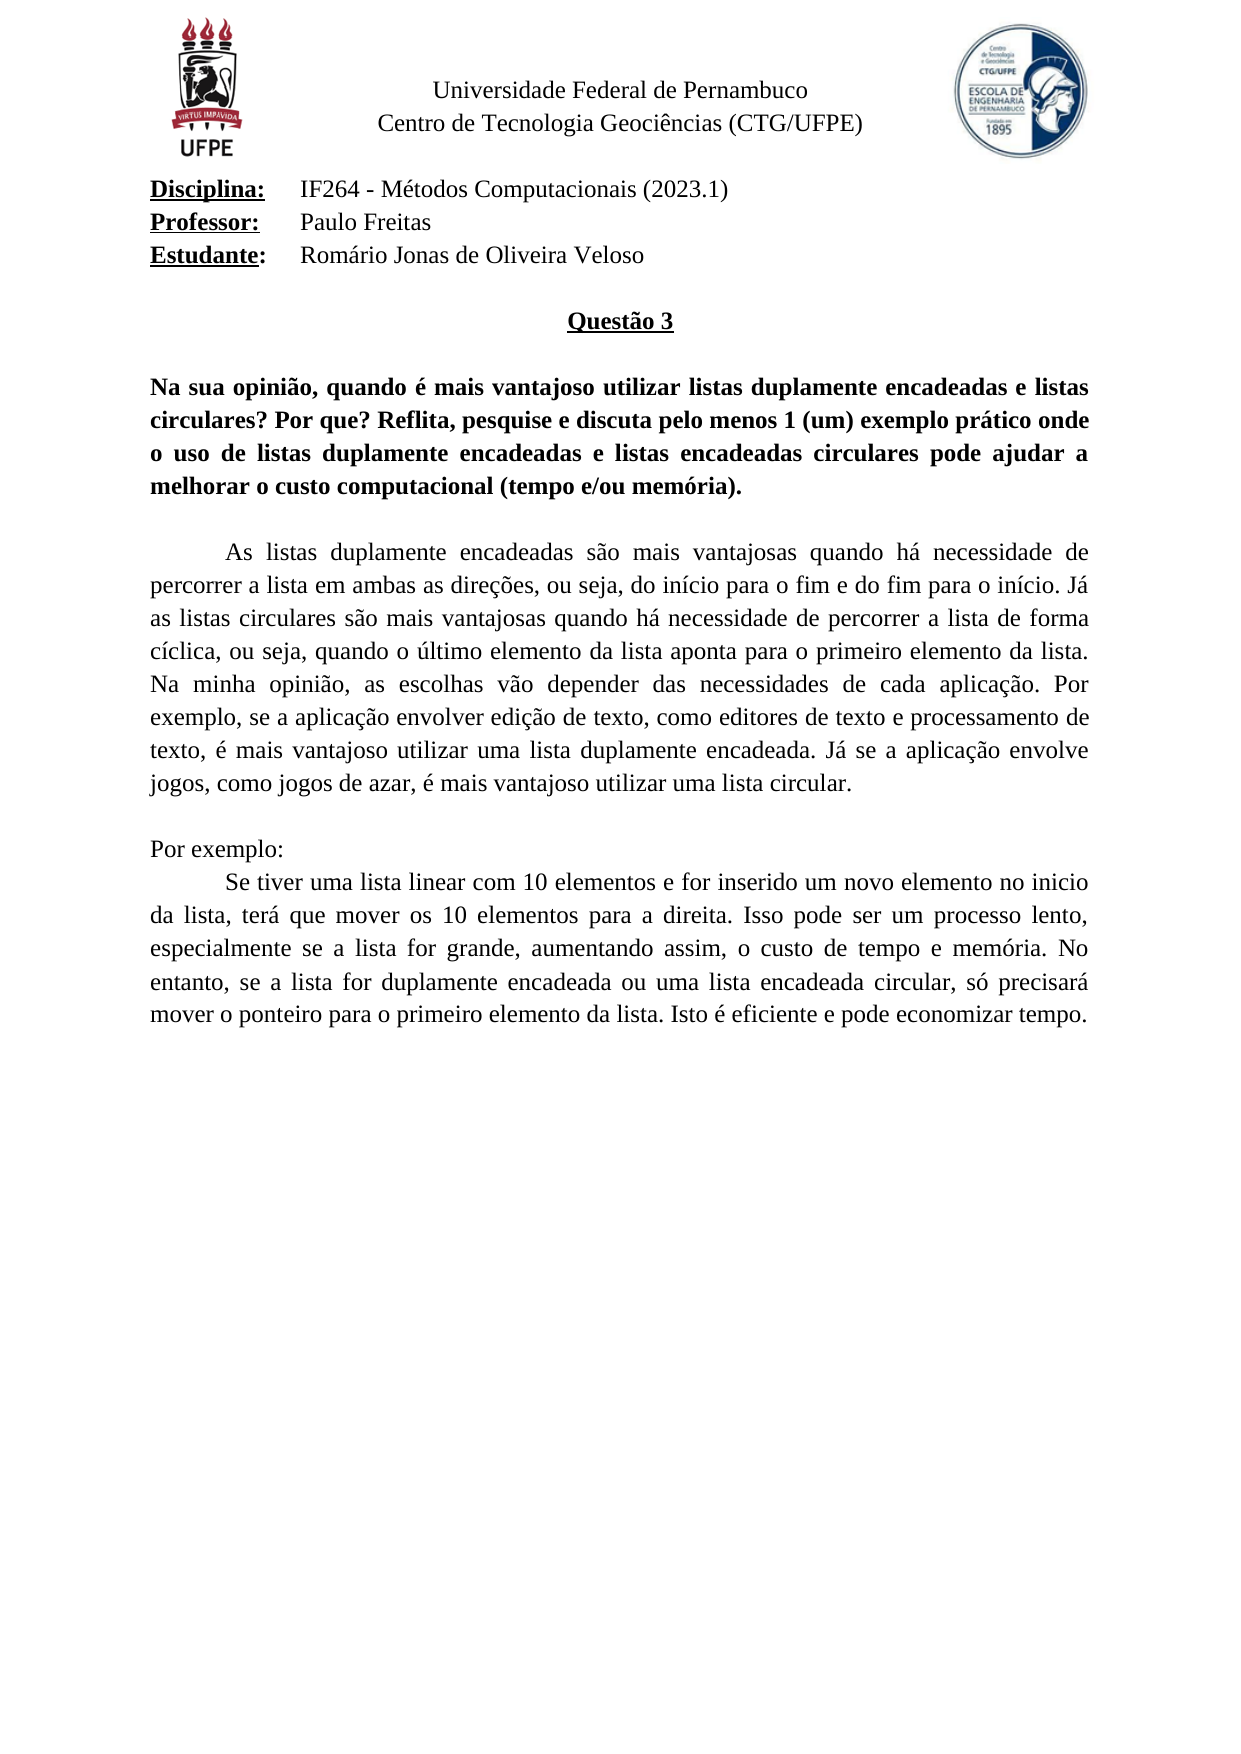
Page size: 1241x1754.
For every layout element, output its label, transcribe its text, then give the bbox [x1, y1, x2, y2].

text Se tiver uma lista linear com 10 elementos e for inserido um novo elemento no inicio da lista, terá que mover os 10 elementos para a direita. Isso pode ser um processo lento, especialmente se a lista for grande, aumentando assim, o custo de tempo e memória. No entanto, se a lista for duplamente encadeada ou uma lista encadeada circular, só precisará mover o ponteiro para o primeiro elemento da lista. Isto é eficiente e pode economizar tempo. [150, 867, 1090, 1028]
text Professor: Paulo Freitas [150, 207, 1090, 236]
text As listas duplamente encadeadas são mais vantajosas quando há necessidade de percorrer a lista em ambas as direções, ou seja, do início para o fim e do fim para o início. Já as listas circulares são mais vantajosas quando há necessidade de percorrer a lista de forma cíclica, ou seja, quando o último elemento da lista aponta para o primeiro elemento da lista. Na minha opinião, as escolhas vão depender das necessidades de cada aplicação. Por exemplo, se a aplicação envolver edição de texto, como editores de texto e processamento de texto, é mais vantajoso utilizar uma lista duplamente encadeada. Já se a aplicação envolve jogos, como jogos de azar, é mais vantajoso utilizar uma lista circular. [150, 537, 1090, 797]
text Disciplina: IF264 - Métodos Computacionais (2023.1) [150, 174, 1090, 203]
text Questão 3 [150, 306, 1090, 335]
text Na sua opinião, quando é mais vantajoso utilizar listas duplamente encadeadas e listas circulares? Por que? Reflita, pesquise e discuta pelo menos 1 (um) exemplo prático onde o uso de listas duplamente encadeadas e listas encadeadas circulares pode ajudar a melhorar o custo computacional (tempo e/ou memória). [150, 372, 1090, 500]
text Por exemplo: [150, 834, 1090, 863]
text Estudante: Romário Jonas de Oliveira Veloso [150, 240, 1090, 269]
picture [159, 12, 258, 164]
picture [947, 17, 1095, 164]
